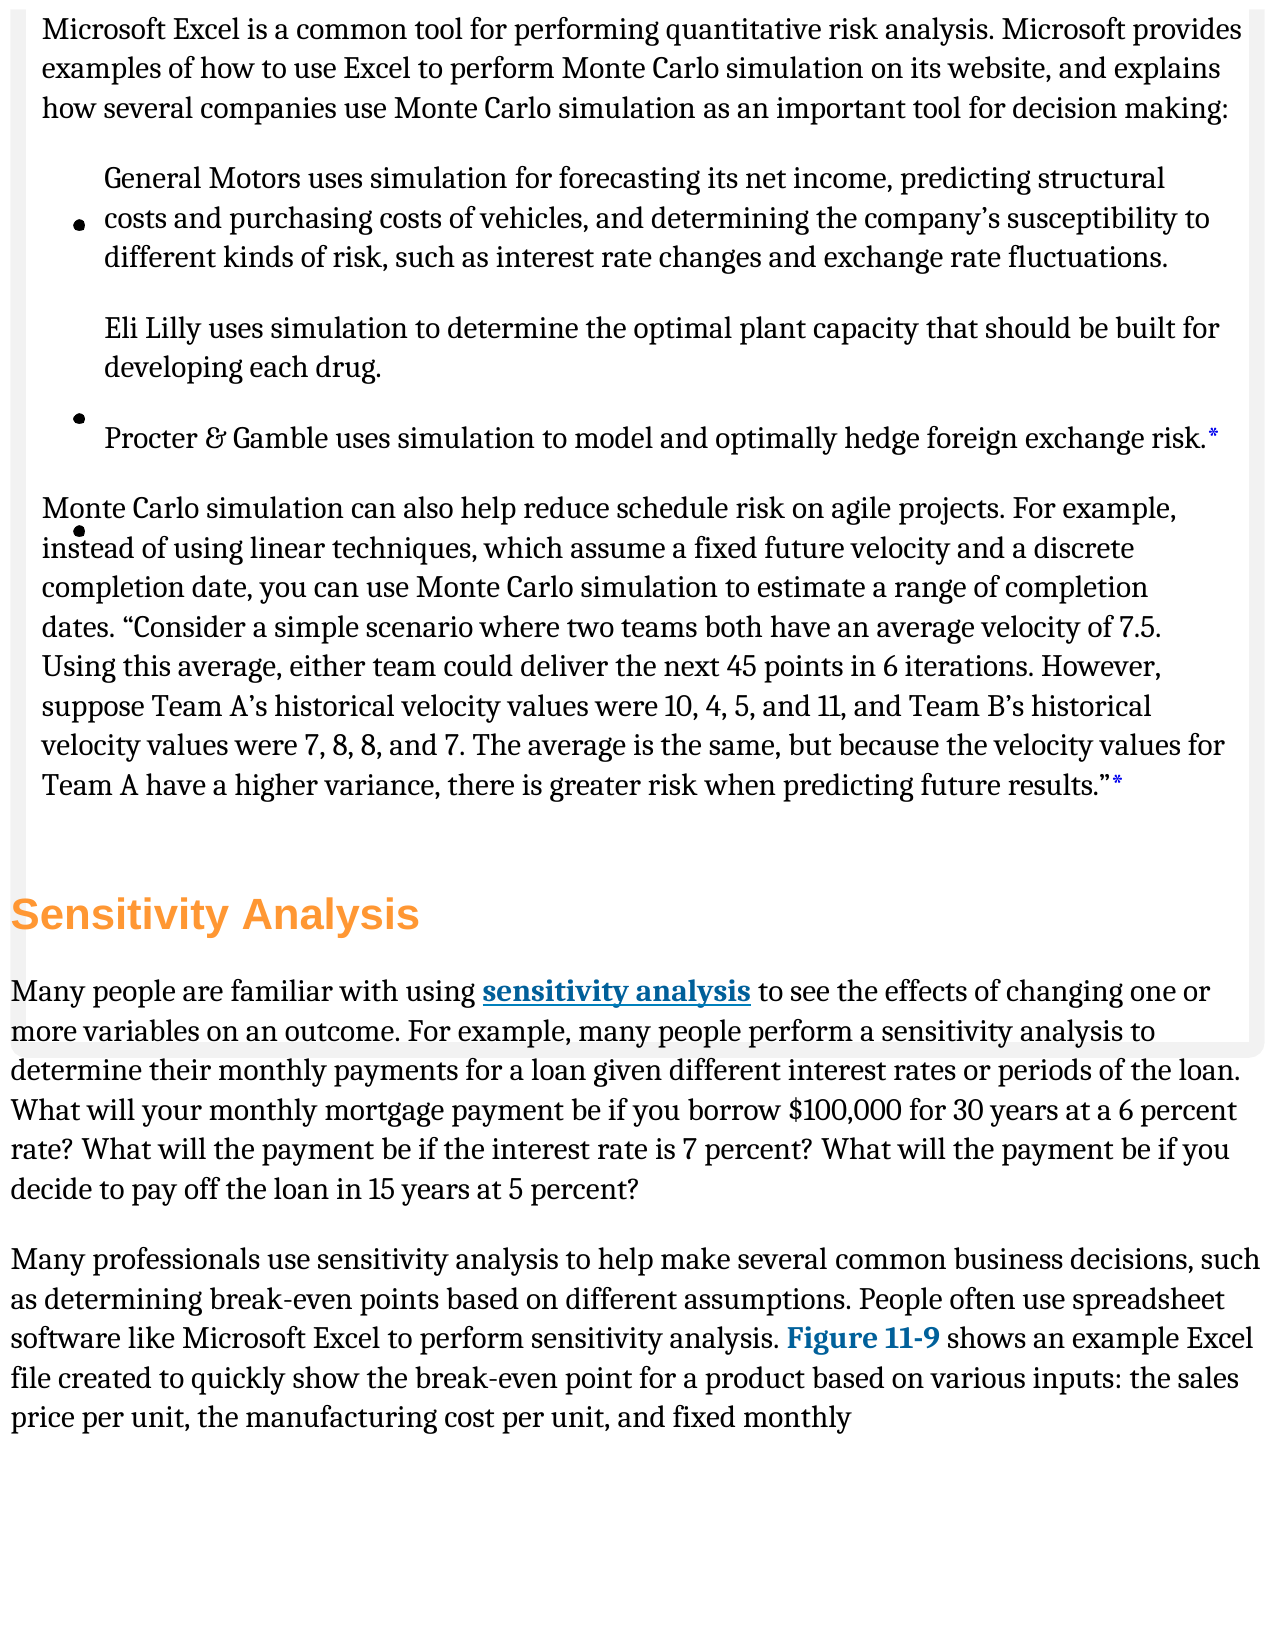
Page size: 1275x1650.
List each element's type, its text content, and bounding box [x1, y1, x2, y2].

picture [73, 413, 85, 424]
text Monte Carlo simulation can also help reduce schedule risk on agile projects. For example, instead of using linear techniques, which assume a fixed future velocity and a discrete completion date, you can use Monte Carlo simulation to estimate a range of completion dates. “Consider a simple scenario where two teams both have an average velocity of 7.5. Using this average, either team could deliver the next 45 points in 6 iterations. However, suppose Team A’s historical velocity values were 10, 4, 5, and 11, and Team B’s historical velocity values were 7, 8, 8, and 7. The average is the same, but because the velocity values for Team A have a higher variance, there is greater risk when predicting future results.”* [42, 491, 1228, 803]
picture [73, 219, 85, 231]
text Procter & Gamble uses simulation to model and optimally hedge foreign exchange risk.* [104, 420, 1247, 456]
text General Motors uses simulation for forecasting its net income, predicting structural costs and purchasing costs of vehicles, and determining the company’s susceptibility to different kinds of risk, such as interest rate changes and exchange rate fluctuations. [104, 160, 1218, 275]
text Eli Lilly uses simulation to determine the optimal plant capacity that should be built for developing each drug. [104, 310, 1247, 385]
text Microsoft Excel is a common tool for performing quantitative risk analysis. Microsoft provides examples of how to use Excel to perform Monte Carlo simulation on its website, and explains how several companies use Monte Carlo simulation as an important tool for decision making: [42, 11, 1247, 126]
subtitle Sensitivity Analysis [10, 889, 1275, 939]
text Many professionals use sensitivity analysis to help make several common business decisions, such as determining break-even points based on different assumptions. People often use spreadsheet software like Microsoft Excel to perform sensitivity analysis. Figure 11-9 shows an example Excel file created to quickly show the break-even point for a product based on various inputs: the sales price per unit, the manufacturing cost per unit, and fixed monthly [10, 1241, 1275, 1435]
text Many people are familiar with using sensitivity analysis to see the effects of changing one or more variables on an outcome. For example, many people perform a sensitivity analysis to determine their monthly payments for a loan given different interest rates or periods of the loan. What will your monthly mortgage payment be if you borrow $100,000 for 30 years at a 6 percent rate? What will the payment be if the interest rate is 7 percent? What will the payment be if you decide to pay off the loan in 15 years at 5 percent? [10, 973, 1275, 1207]
